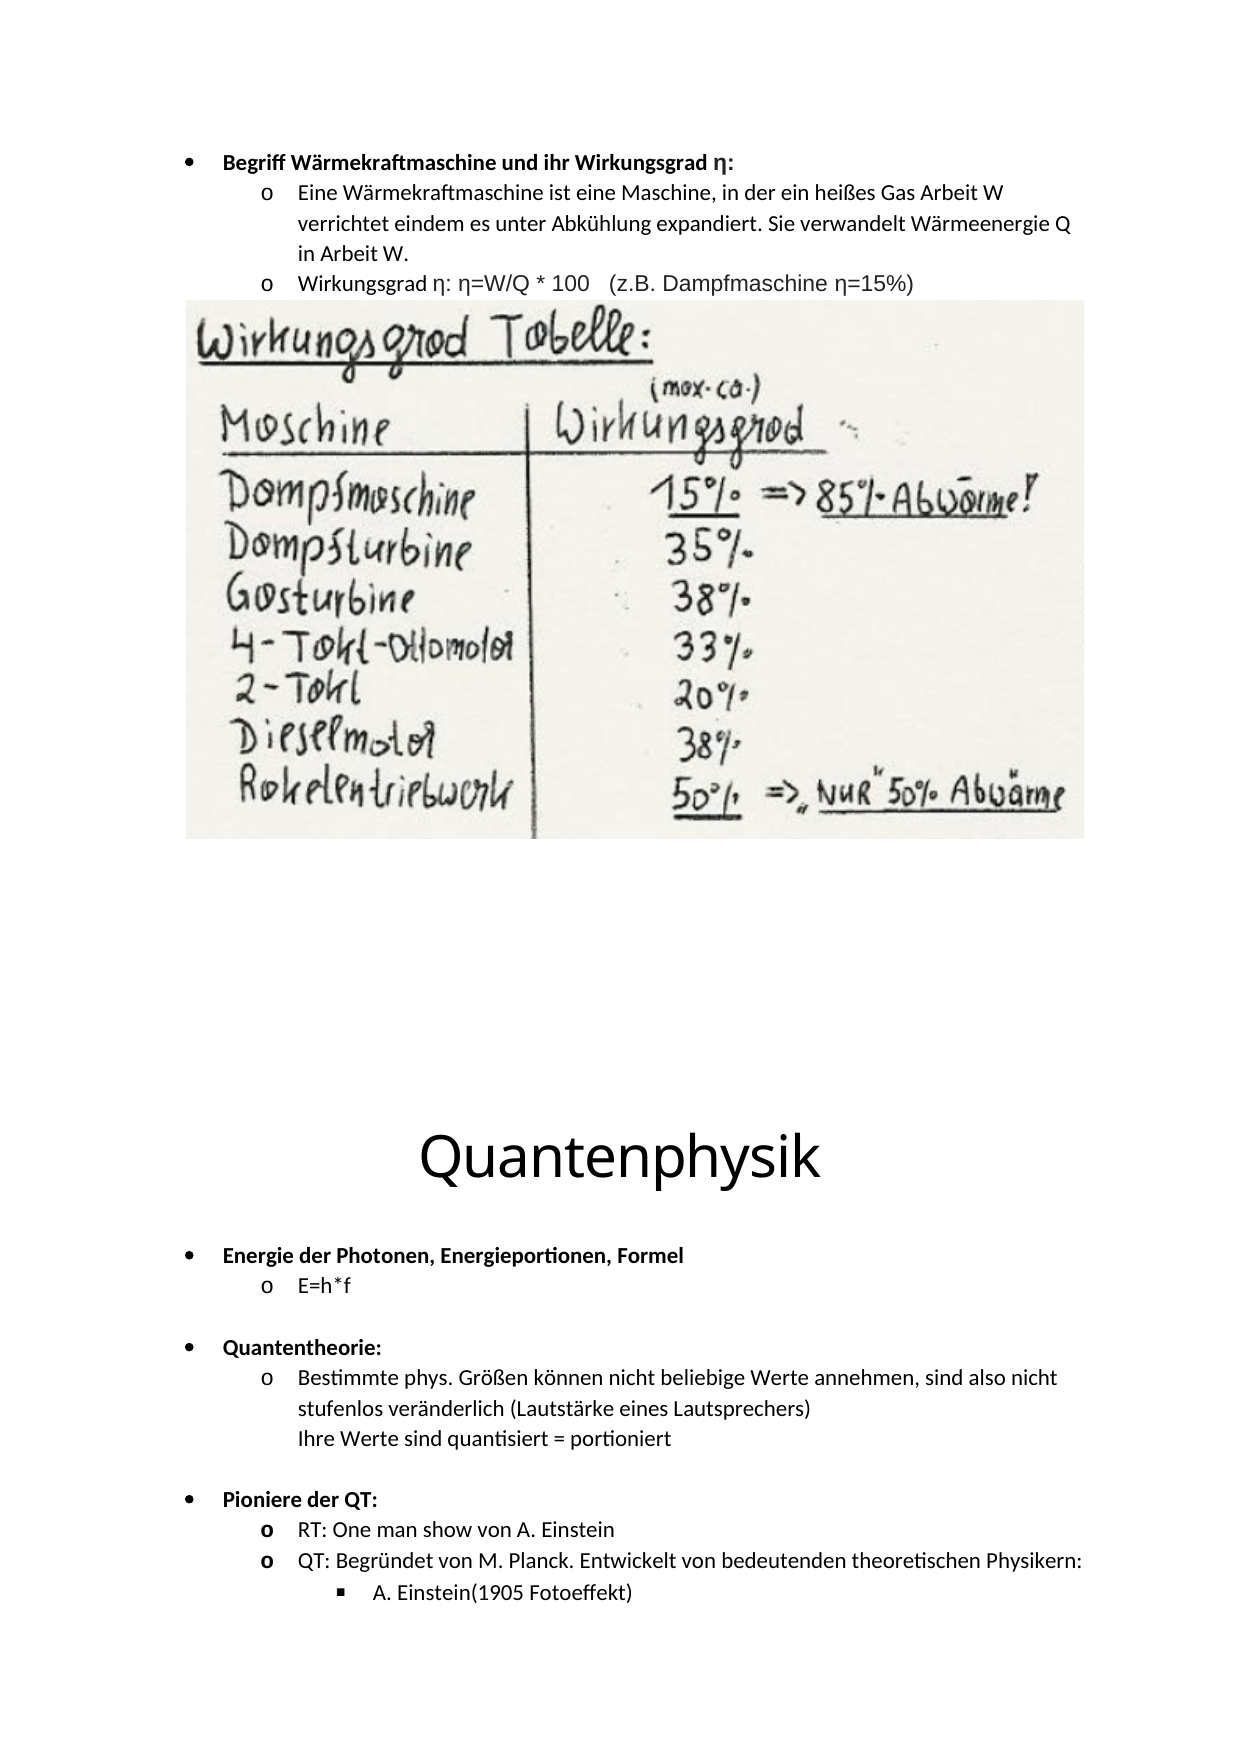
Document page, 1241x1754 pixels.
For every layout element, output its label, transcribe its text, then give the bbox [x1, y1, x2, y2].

list Wirkungsgrad η: η=W/Q * 100 (z.B. Dampfmaschine η=15%) [260, 269, 1093, 299]
list Quantentheorie: [185, 1333, 1093, 1361]
list Energie der Photonen, Energieportionen, Formel [185, 1241, 1093, 1269]
title Quantenphysik [148, 1114, 1093, 1194]
list E=h*f [260, 1271, 1093, 1300]
picture [184, 300, 1084, 837]
list QT: Begründet von M. Planck. Entwickelt von bedeutenden theoretischen Physikern: [260, 1547, 1093, 1576]
list RT: One man show von A. Einstein [260, 1515, 1093, 1544]
list A. Einstein(1905 Fotoeffekt) [335, 1578, 1093, 1606]
list Pioniere der QT: [185, 1485, 1093, 1513]
list Bestimmte phys. Größen können nicht beliebige Werte annehmen, sind also nicht stufenlos veränderlich (Lautstärke eines Lautsprechers) Ihre Werte sind quantisiert = portioniert [260, 1363, 1093, 1453]
list Eine Wärmekraftmaschine ist eine Maschine, in der ein heißes Gas Arbeit W verrichtet eindem es unter Abkühlung expandiert. Sie verwandelt Wärmeenergie Q in Arbeit W. [260, 178, 1093, 267]
list Begriff Wärmekraftmaschine und ihr Wirkungsgrad η: [185, 148, 1093, 176]
